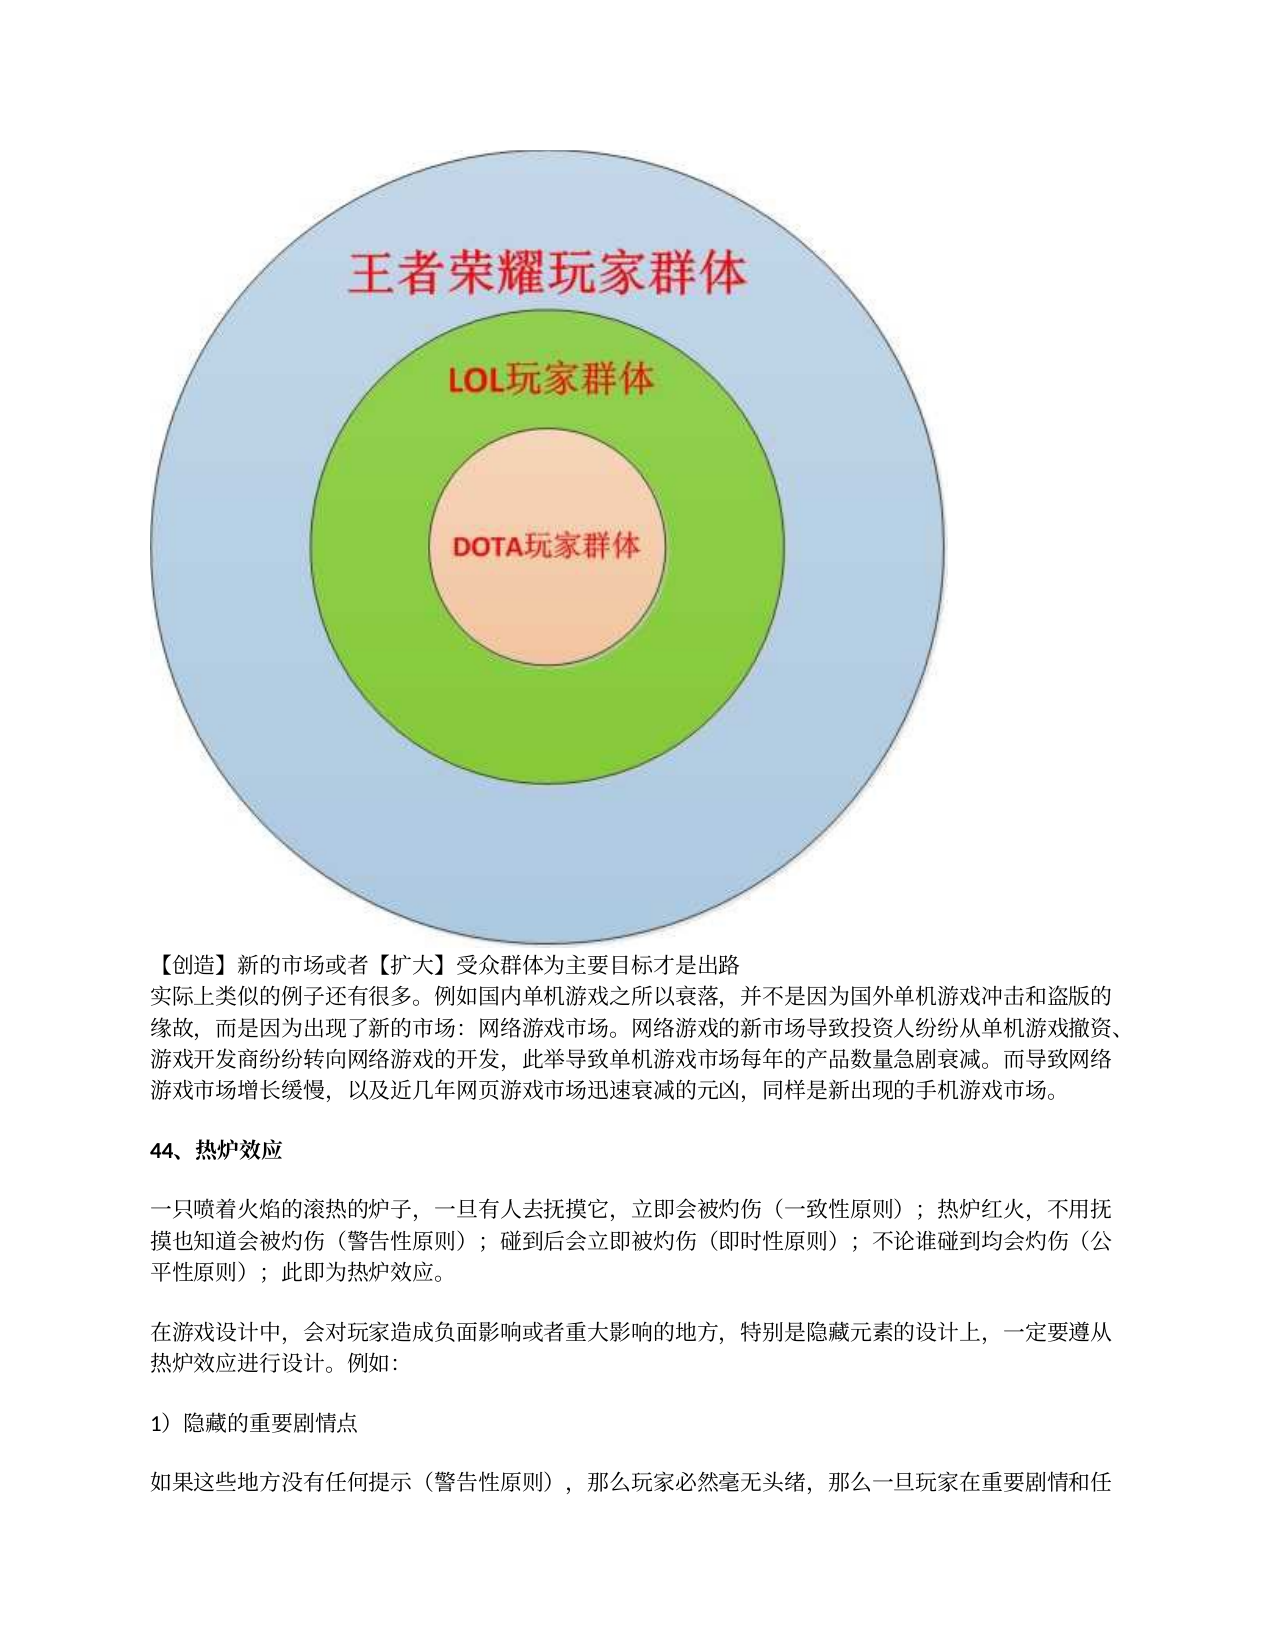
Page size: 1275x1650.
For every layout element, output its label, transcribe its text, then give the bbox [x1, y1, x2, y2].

text 1）隐藏的重要剧情点 [150, 1406, 1125, 1437]
text 在游戏设计中，会对玩家造成负面影响或者重大影响的地方，特别是隐藏元素的设计上，一定要遵从热炉效应进行设计。例如： [150, 1315, 1125, 1378]
text 【创造】新的市场或者【扩大】受众群体为主要目标才是出路 [150, 948, 1125, 979]
picture [150, 150, 948, 948]
text 一只喷着火焰的滚热的炉子，一旦有人去抚摸它，立即会被灼伤（一致性原则）；热炉红火，不用抚摸也知道会被灼伤（警告性原则）；碰到后会立即被灼伤（即时性原则）；不论谁碰到均会灼伤（公平性原则）；此即为热炉效应。 [150, 1193, 1125, 1287]
text 44、热炉效应 [150, 1133, 1125, 1165]
text 实际上类似的例子还有很多。例如国内单机游戏之所以衰落，并不是因为国外单机游戏冲击和盗版的缘故，而是因为出现了新的市场：网络游戏市场。网络游戏的新市场导致投资人纷纷从单机游戏撤资、游戏开发商纷纷转向网络游戏的开发，此举导致单机游戏市场每年的产品数量急剧衰减。而导致网络游戏市场增长缓慢，以及近几年网页游戏市场迅速衰减的元凶，同样是新出现的手机游戏市场。 [150, 979, 1125, 1105]
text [150, 1466, 1125, 1497]
